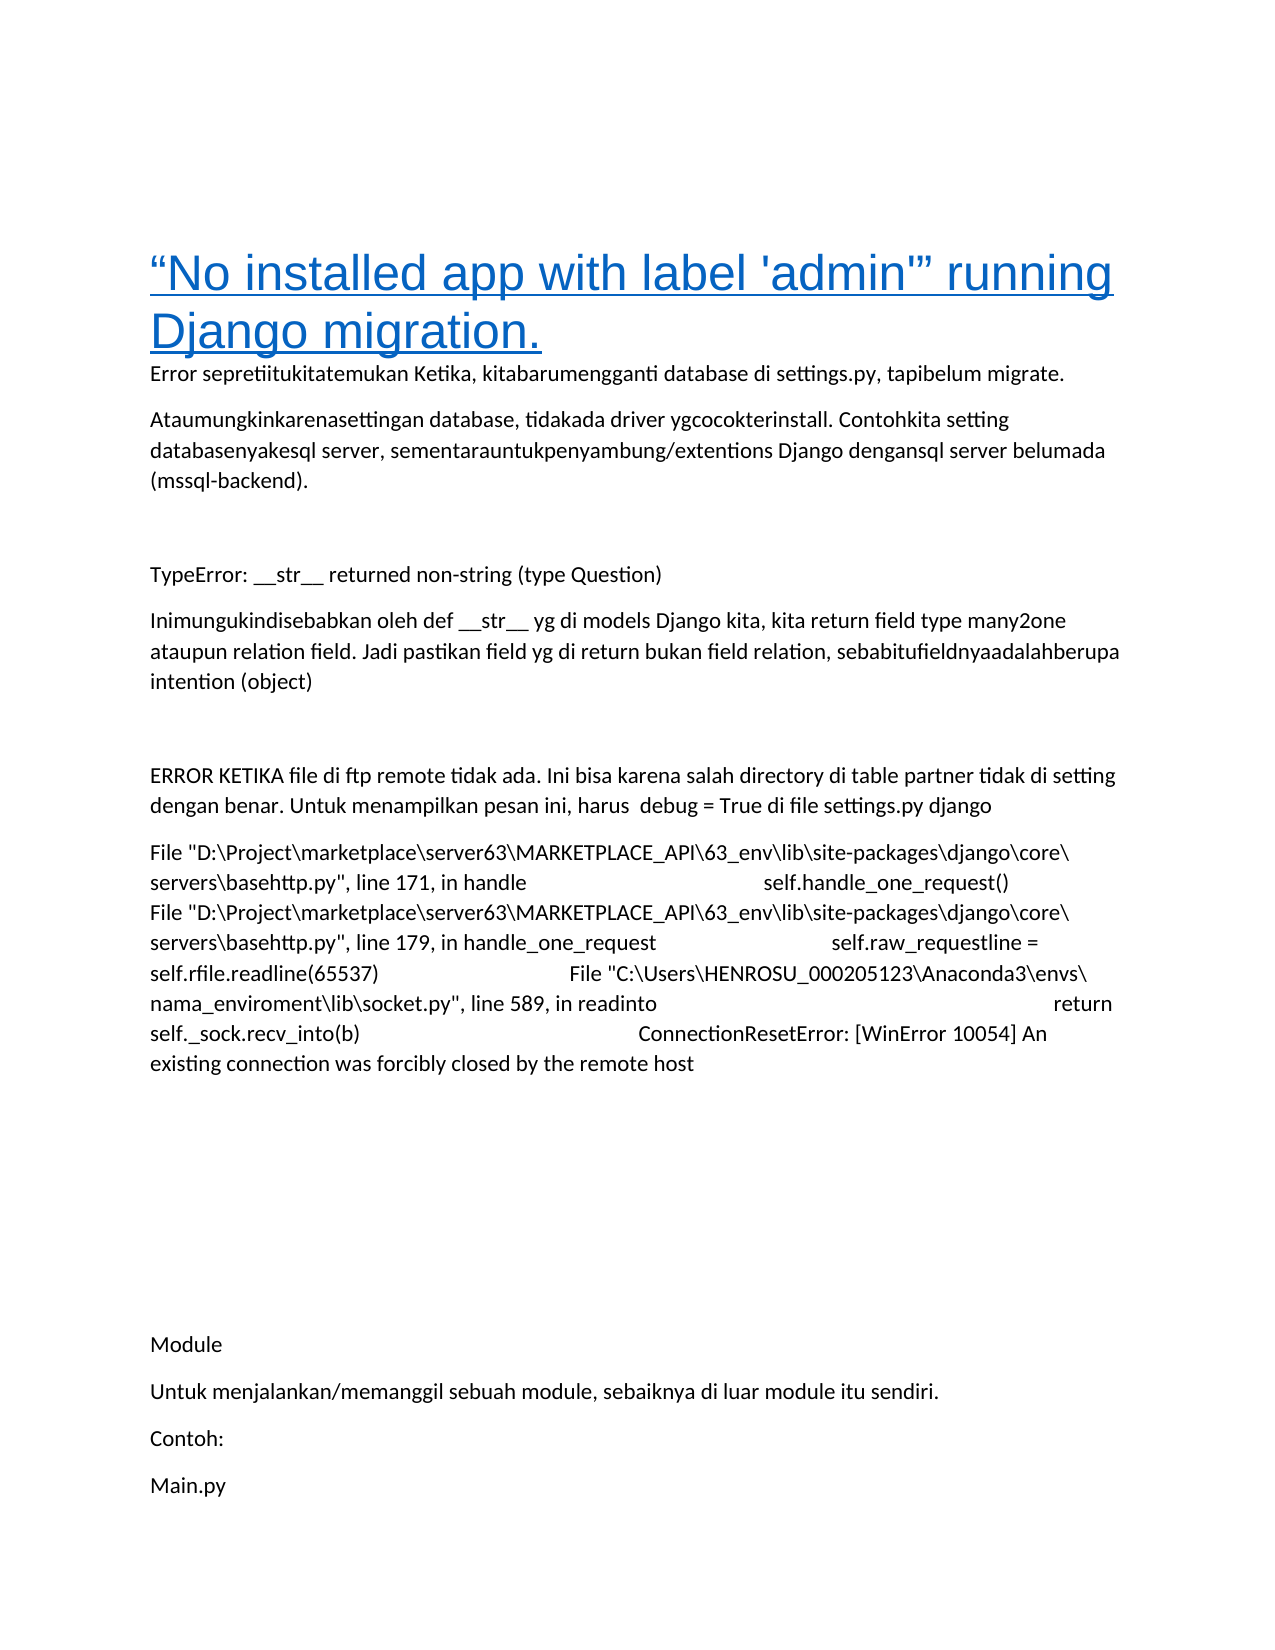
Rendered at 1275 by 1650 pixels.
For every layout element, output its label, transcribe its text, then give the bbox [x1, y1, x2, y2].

text Untuk menjalankan/memanggil sebuah module, sebaiknya di luar module itu sendiri. [150, 1377, 1125, 1406]
text ERROR KETIKA file di ftp remote tidak ada. Ini bisa karena salah directory di table partner tidak di setting dengan benar. Untuk menampilkan pesan ini, harus debug = True di file settings.py django [150, 761, 1125, 819]
text File "D:\Project\marketplace\server63\MARKETPLACE_API\63_env\lib\site-packages\django\core\servers\basehttp.py", line 171, in handle self.handle_one_request() File "D:\Project\marketplace\server63\MARKETPLACE_API\63_env\lib\site-packages\django\core\servers\basehttp.py", line 179, in handle_one_request self.raw_requestline = self.rfile.readline(65537) File "C:\Users\HENROSU_000205123\Anaconda3\envs\nama_enviroment\lib\socket.py", line 589, in readinto return self._sock.recv_into(b) ConnectionResetError: [WinError 10054] An existing connection was forcibly closed by the remote host [150, 838, 1125, 1077]
text Main.py [150, 1471, 1125, 1499]
subtitle “No installed app with label 'admin'” running Django migration. [150, 244, 1125, 359]
text Error sepretiitukitatemukan Ketika, kitabarumengganti database di settings.py, tapibelum migrate. [150, 359, 1125, 387]
text Module [150, 1331, 1125, 1359]
text Contoh: [150, 1424, 1125, 1452]
text TypeError: __str__ returned non-string (type Question) [150, 560, 1125, 588]
text Inimungukindisebabkan oleh def __str__ yg di models Django kita, kita return field type many2one ataupun relation field. Jadi pastikan field yg di return bukan field relation, sebabitufieldnyaadalahberupa intention (object) [150, 607, 1125, 695]
